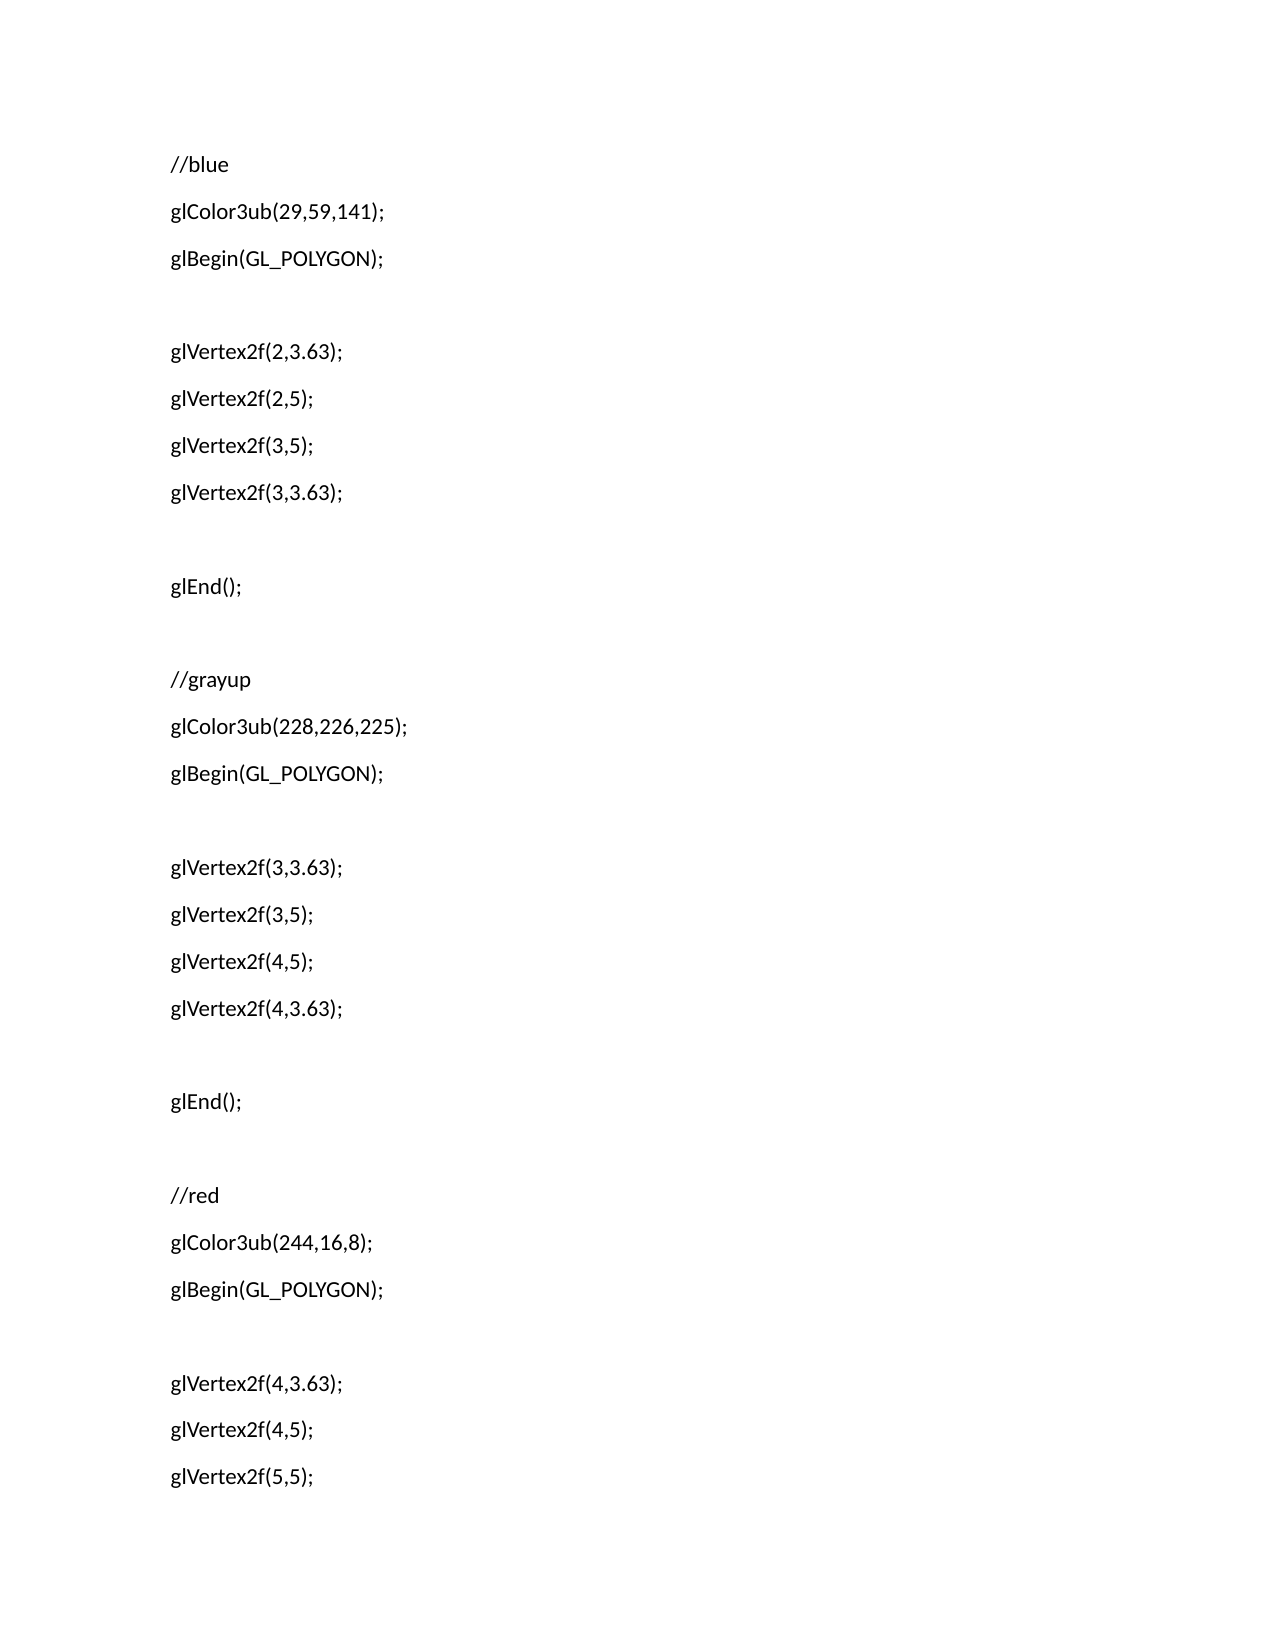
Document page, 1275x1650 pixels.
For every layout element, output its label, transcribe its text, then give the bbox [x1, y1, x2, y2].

text glVertex2f(3,5); [150, 431, 1125, 459]
text glColor3ub(228,226,225); [150, 712, 1125, 741]
text glBegin(GL_POLYGON); [150, 244, 1125, 272]
text glVertex2f(2,3.63); [150, 337, 1125, 366]
text glVertex2f(5,5); [150, 1462, 1125, 1491]
text glBegin(GL_POLYGON); [150, 759, 1125, 787]
text glVertex2f(2,5); [150, 384, 1125, 412]
text //red [150, 1181, 1125, 1209]
text glVertex2f(4,5); [150, 947, 1125, 975]
text glVertex2f(4,5); [150, 1416, 1125, 1444]
text glVertex2f(3,5); [150, 900, 1125, 928]
text //grayup [150, 666, 1125, 694]
text glVertex2f(3,3.63); [150, 853, 1125, 881]
text glColor3ub(244,16,8); [150, 1228, 1125, 1256]
text //blue [150, 150, 1125, 178]
text glVertex2f(4,3.63); [150, 994, 1125, 1022]
text glEnd(); [150, 572, 1125, 600]
text glVertex2f(3,3.63); [150, 478, 1125, 506]
text glColor3ub(29,59,141); [150, 197, 1125, 225]
text glBegin(GL_POLYGON); [150, 1275, 1125, 1303]
text glVertex2f(4,3.63); [150, 1369, 1125, 1397]
text glEnd(); [150, 1087, 1125, 1116]
